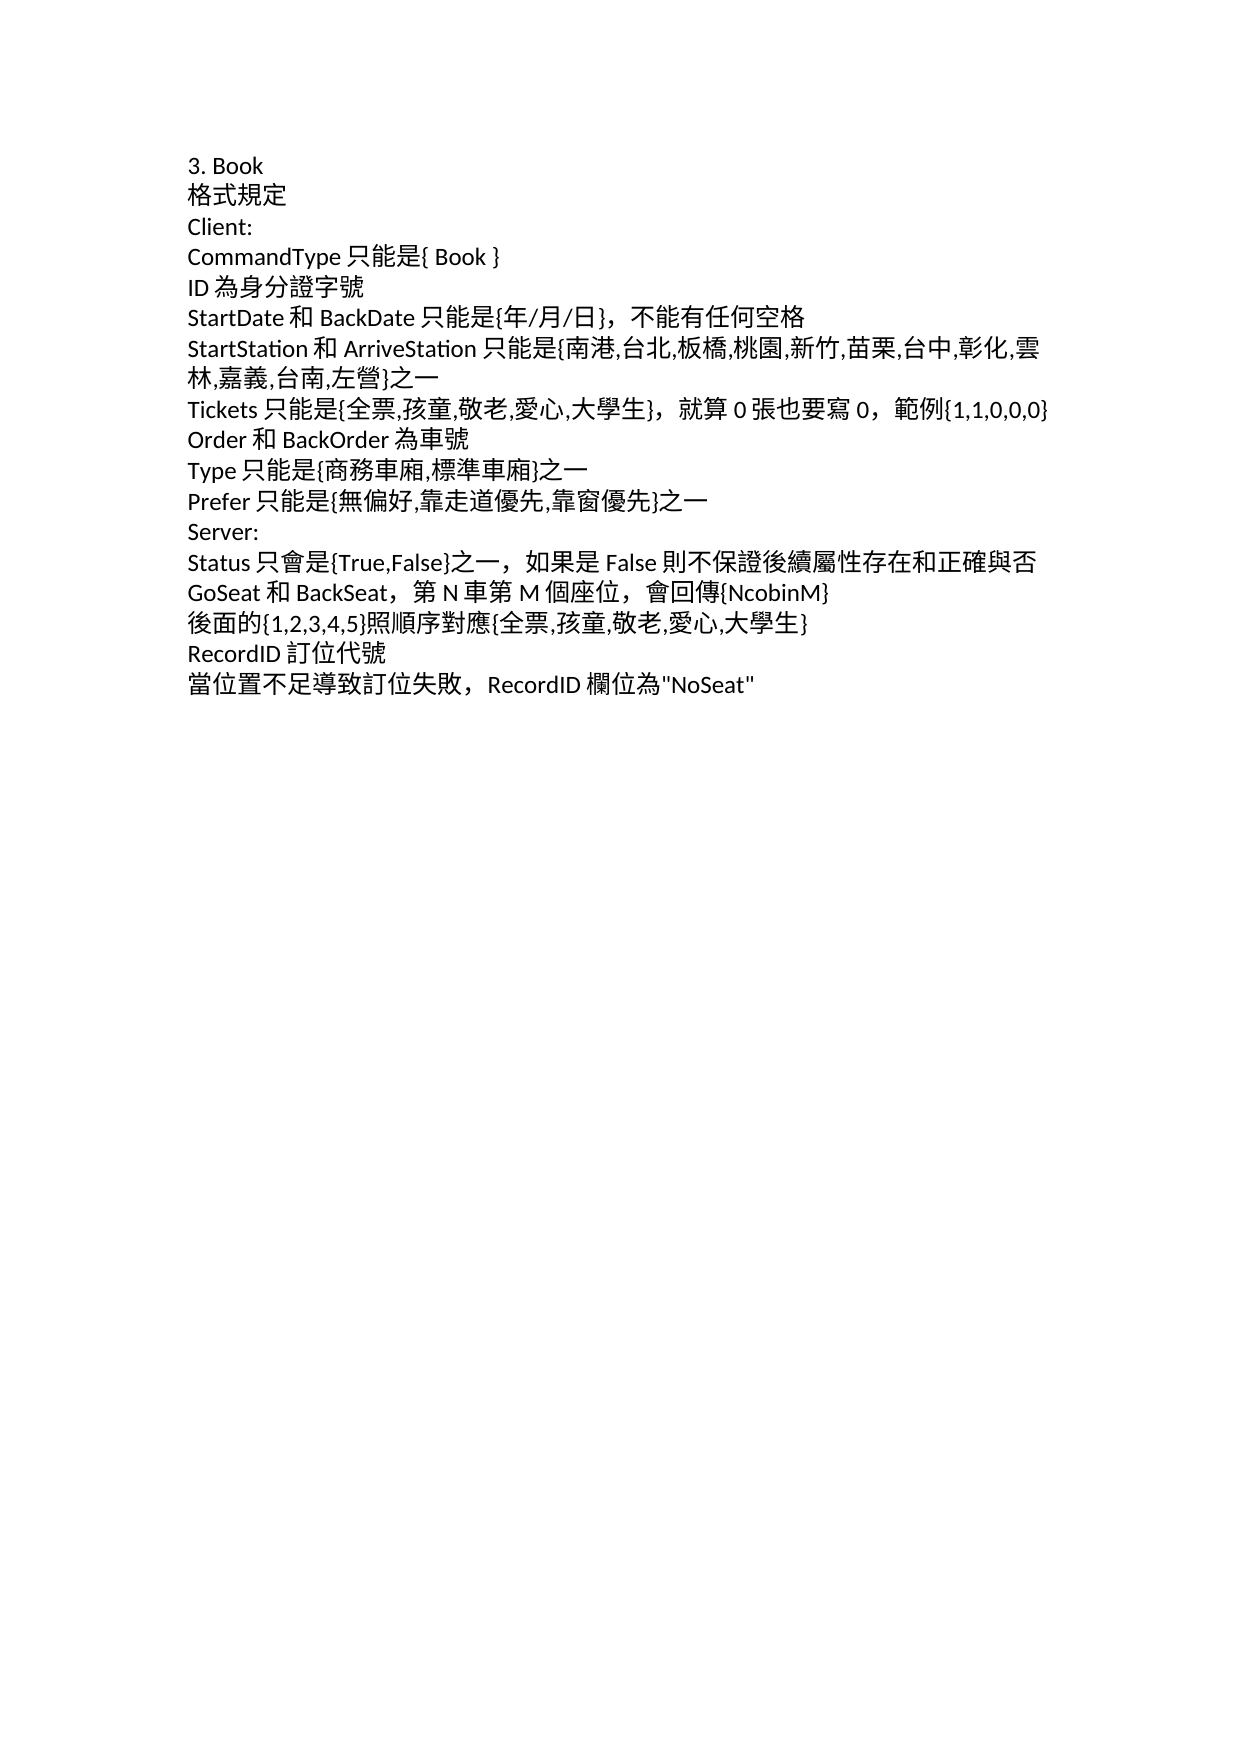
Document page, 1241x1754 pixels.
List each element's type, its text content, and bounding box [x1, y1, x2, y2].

text RecordID訂位代號 [187, 638, 1053, 669]
text Tickets只能是{全票,孩童,敬老,愛心,大學生}，就算0張也要寫0，範例{1,1,0,0,0} [187, 394, 1053, 425]
text Client: [187, 211, 1053, 242]
text ID為身分證字號 [187, 272, 1053, 303]
text 3. Book [187, 150, 1053, 181]
text CommandType只能是{ Book } [187, 242, 1053, 272]
text StartStation和ArriveStation只能是{南港,台北,板橋,桃園,新竹,苗栗,台中,彰化,雲林,嘉義,台南,左營}之一 [187, 333, 1053, 394]
text Status只會是{True,False}之一，如果是False則不保證後續屬性存在和正確與否 [187, 547, 1053, 577]
text Server: [187, 516, 1053, 547]
text GoSeat和BackSeat，第N車第M個座位，會回傳{NcobinM} [187, 577, 1053, 608]
text Prefer只能是{無偏好,靠走道優先,靠窗優先}之一 [187, 486, 1053, 516]
text Order和BackOrder為車號 [187, 425, 1053, 455]
text Type只能是{商務車廂,標準車廂}之一 [187, 455, 1053, 486]
text 後面的{1,2,3,4,5}照順序對應{全票,孩童,敬老,愛心,大學生} [187, 608, 1053, 638]
text 格式規定 [187, 181, 1053, 211]
text 當位置不足導致訂位失敗，RecordID欄位為"NoSeat" [187, 669, 1053, 699]
text StartDate和BackDate只能是{年/月/日}，不能有任何空格 [187, 303, 1053, 333]
